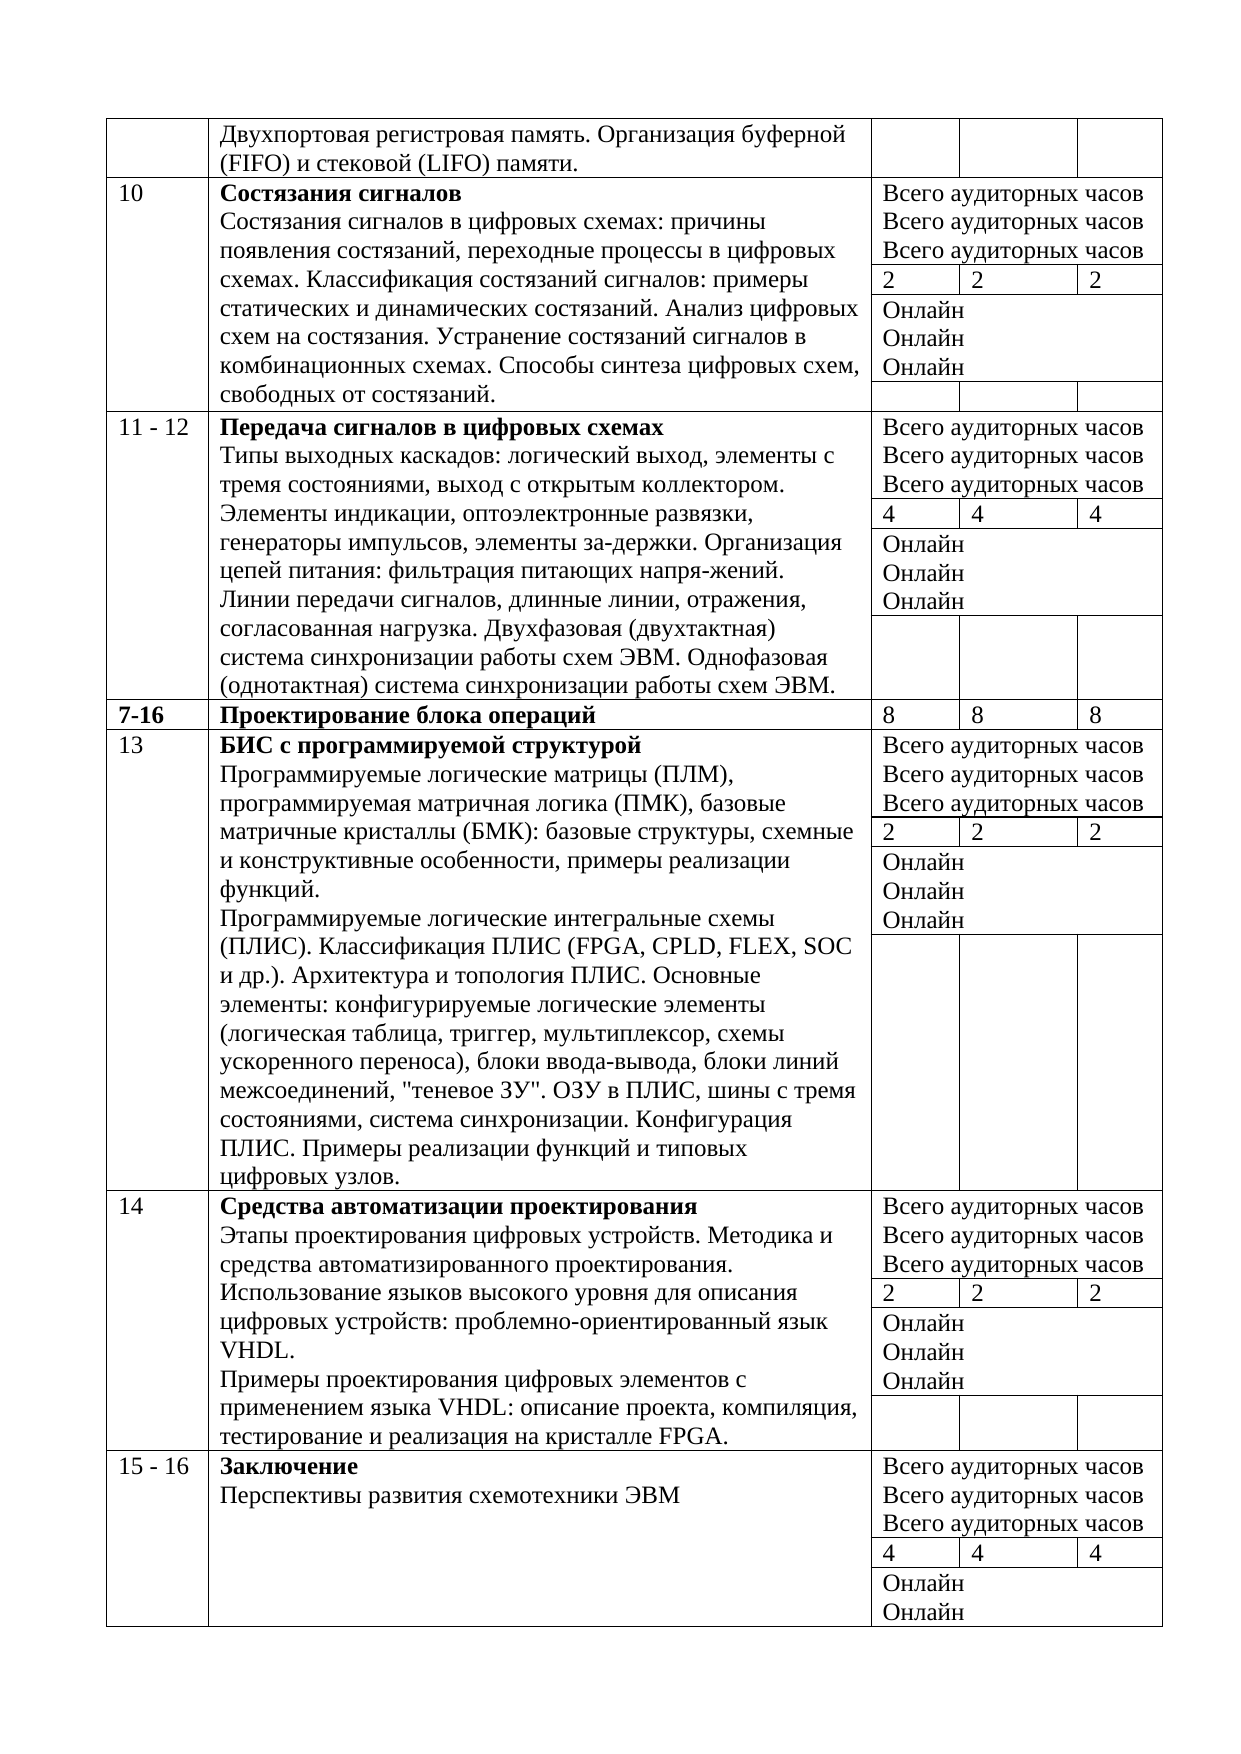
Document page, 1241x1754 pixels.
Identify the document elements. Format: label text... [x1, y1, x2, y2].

table_cell [872, 935, 959, 1190]
table_cell 4 [1078, 1538, 1162, 1567]
table_cell [872, 1396, 959, 1450]
table_cell Проектирование блока операций [209, 700, 871, 729]
table_cell 4 [872, 499, 959, 528]
table_cell [960, 935, 1077, 1190]
table_cell Всего аудиторных часов [872, 1451, 1162, 1537]
table_cell Всего аудиторных часов [872, 178, 1162, 264]
table_cell [872, 382, 959, 411]
table_cell [1078, 382, 1162, 411]
table_cell Средства автоматизации проектирования Этапы проектирования цифровых устройств. Методика и средства автоматизированного проектирования. Использование языков высокого уровня для описания цифровых устройств: проблемно-ориентированный язык VHDL. Примеры проектирования цифровых элементов с применением языка VHDL: описание проекта, компиляция, тестирование и реализация на кристалле FPGA. [209, 1191, 871, 1450]
table_cell Передача сигналов в цифровых схемах Типы выходных каскадов: логический выход, элементы с тремя состояниями, выход с открытым коллектором. Элементы индикации, оптоэлектронные развязки, генераторы импульсов, элементы за-держки. Организация цепей питания: фильтрация питающих напря-жений. Линии передачи сигналов, длинные линии, отражения, согласованная нагрузка. Двухфазовая (двухтактная) система синхронизации работы схем ЭВМ. Однофазовая (однотактная) система синхронизации работы схем ЭВМ. [209, 412, 871, 699]
table_cell 2 [1078, 1279, 1162, 1307]
table_cell 4 [960, 1538, 1077, 1567]
table_cell [960, 119, 1077, 177]
table_cell Онлайн [872, 295, 1162, 381]
table_cell [960, 616, 1077, 699]
table_cell 11 - 12 [107, 412, 208, 699]
table_cell [1078, 616, 1162, 699]
table_cell 2 [872, 818, 959, 846]
table_cell 14 [107, 1191, 208, 1450]
table_cell 7-16 [107, 700, 208, 729]
table_cell БИС с программируемой структурой Программируемые логические матрицы (ПЛМ), программируемая матричная логика (ПМК), базовые матричные кристаллы (БМК): базовые структуры, схемные и конструктивные особенности, примеры реализации функций. Программируемые логические интегральные схемы (ПЛИС). Классификация ПЛИС (FPGA, CPLD, FLEX, SOC и др.). Архитектура и топология ПЛИС. Основные элементы: конфигурируемые логические элементы (логическая таблица, триггер, мультиплексор, схемы ускоренного переноса), блоки ввода-вывода, блоки линий межсоединений, "теневое ЗУ". ОЗУ в ПЛИС, шины с тремя состояниями, система синхронизации. Конфигурация ПЛИС. Примеры реализации функций и типовых цифровых узлов. [209, 730, 871, 1190]
table_cell Состязания сигналов Состязания сигналов в цифровых схемах: причины появления состязаний, переходные процессы в цифровых схемах. Классификация состязаний сигналов: примеры статических и динамических состязаний. Анализ цифровых схем на состязания. Устранение состязаний сигналов в комбинационных схемах. Способы синтеза цифровых схем, свободных от состязаний. [209, 178, 871, 411]
table_cell Всего аудиторных часов [872, 730, 1162, 816]
table_cell Всего аудиторных часов [872, 1191, 1162, 1277]
table_cell 13 [107, 730, 208, 1190]
table_cell Онлайн [872, 529, 1162, 615]
table_cell 2 [1078, 818, 1162, 846]
table_cell [1078, 1396, 1162, 1450]
table_cell 2 [1078, 265, 1162, 294]
table_cell [1078, 935, 1162, 1190]
table_cell 2 [960, 1279, 1077, 1307]
table_cell 2 [872, 265, 959, 294]
table_cell 4 [1078, 499, 1162, 528]
table_cell Онлайн [872, 847, 1162, 933]
table_cell 2 [872, 1279, 959, 1307]
table_cell [960, 1396, 1077, 1450]
table_cell Заключение Перспективы развития схемотехники ЭВМ [209, 1451, 871, 1626]
table_cell 8 [872, 700, 959, 729]
table_cell [872, 119, 959, 177]
table_cell Всего аудиторных часов [872, 412, 1162, 498]
table_cell Онлайн [872, 1308, 1162, 1394]
table_cell Онлайн [872, 1568, 1162, 1626]
table_cell 8 [960, 700, 1077, 729]
table_cell 4 [960, 499, 1077, 528]
table_cell 4 [872, 1538, 959, 1567]
table_cell 10 [107, 178, 208, 411]
table_cell [960, 382, 1077, 411]
table_cell 15 - 16 [107, 1451, 208, 1626]
table_cell 2 [960, 265, 1077, 294]
table_cell [872, 616, 959, 699]
table_cell [1078, 119, 1162, 177]
table_cell 2 [960, 818, 1077, 846]
table_cell 8 [1078, 700, 1162, 729]
